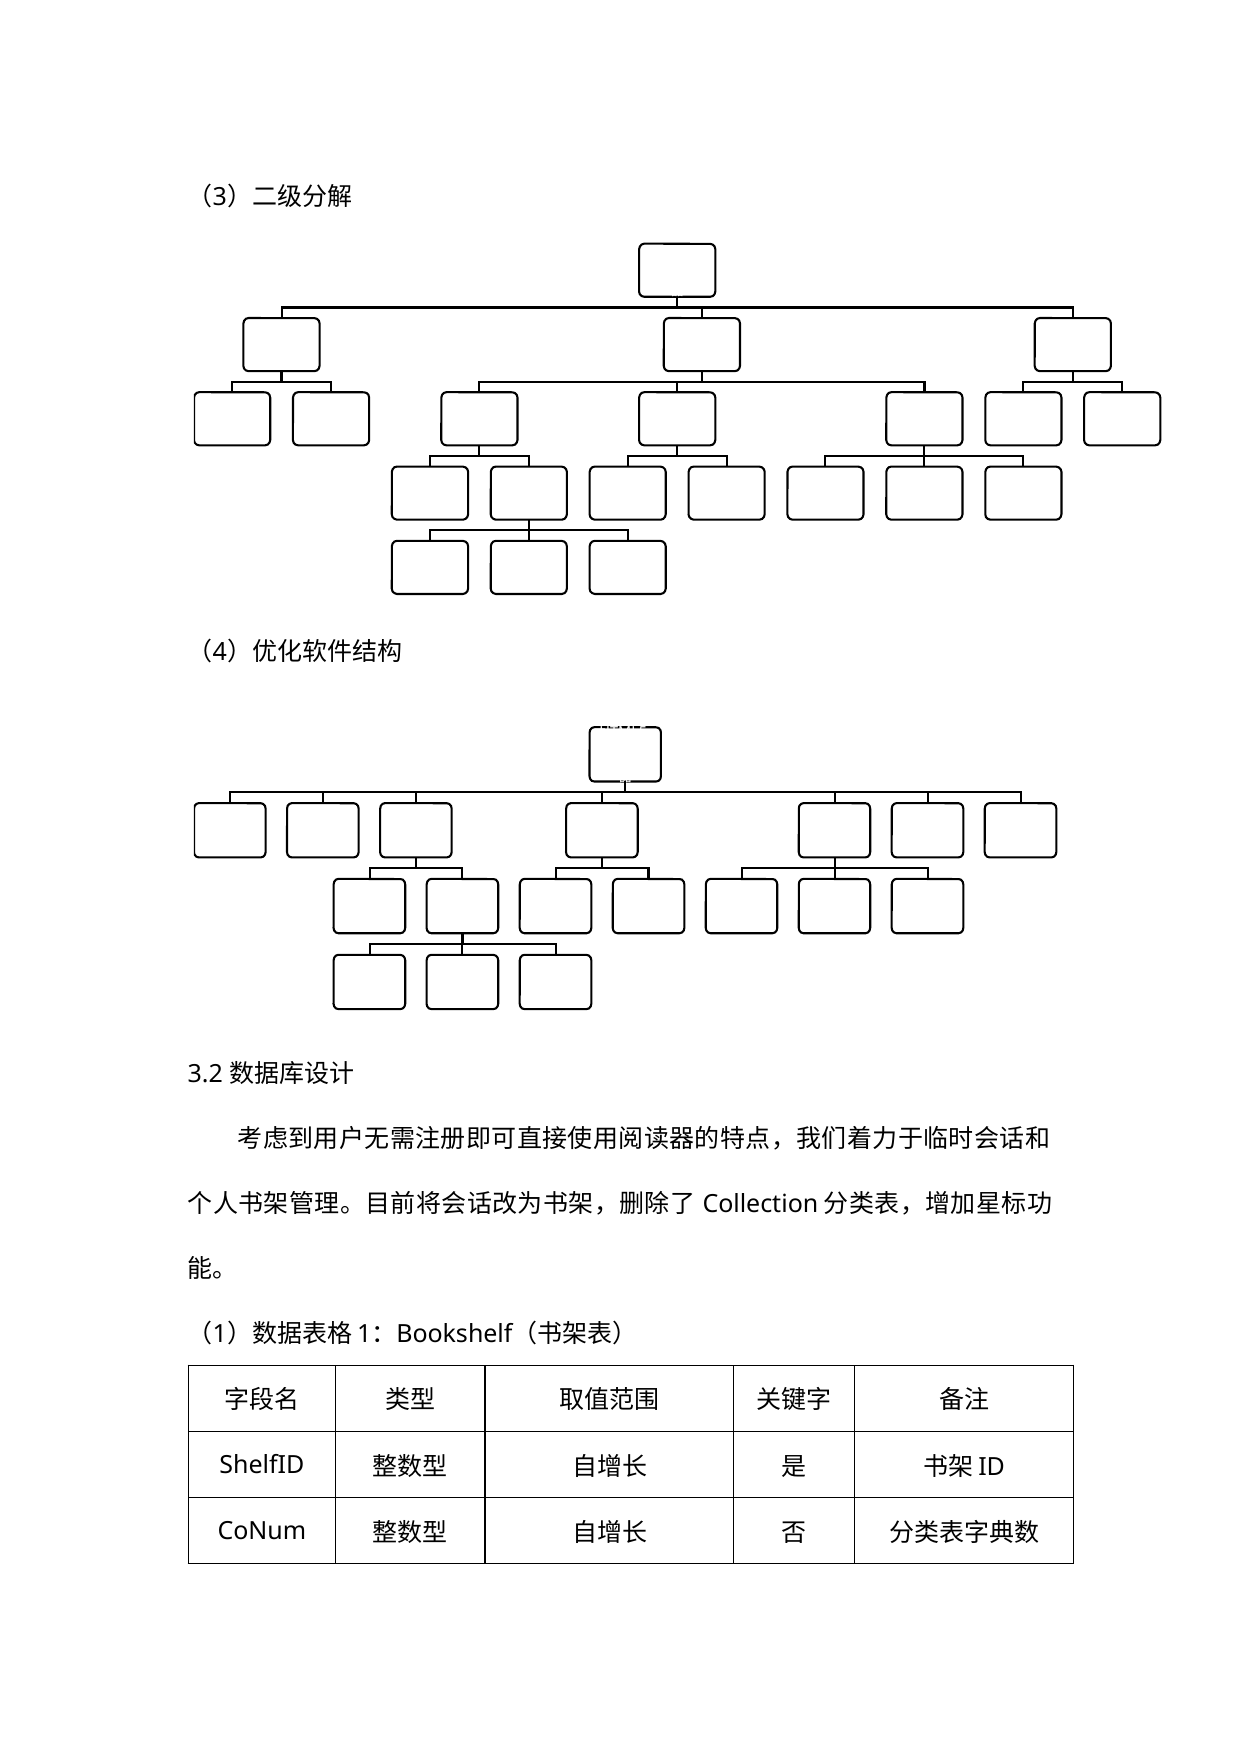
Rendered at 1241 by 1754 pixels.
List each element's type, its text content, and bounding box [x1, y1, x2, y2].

table_cell 自增长 [486, 1432, 733, 1497]
table_cell 整数型 [336, 1498, 484, 1563]
text （4）优化软件结构 [187, 617, 1053, 682]
table_cell CoNum [189, 1498, 335, 1563]
table_header 类型 [336, 1366, 484, 1431]
table_header 取值范围 [486, 1366, 733, 1431]
text 3.2 数据库设计 [187, 1039, 1053, 1104]
text （3）二级分解 [187, 162, 1053, 227]
table_cell 否 [734, 1498, 854, 1563]
table_cell 自增长 [486, 1498, 733, 1563]
table_cell 整数型 [336, 1432, 484, 1497]
table_cell 是 [734, 1432, 854, 1497]
table_cell 书架ID [855, 1432, 1073, 1497]
table_header 关键字 [734, 1366, 854, 1431]
table_cell 分类表字典数 [855, 1498, 1073, 1563]
text （1）数据表格1：Bookshelf（书架表） [187, 1299, 1053, 1364]
table_cell ShelfID [189, 1432, 335, 1497]
table_header 备注 [855, 1366, 1073, 1431]
text 考虑到用户无需注册即可直接使用阅读器的特点，我们着力于临时会话和个人书架管理。目前将会话改为书架，删除了Collection分类表，增加星标功能。 [187, 1104, 1053, 1299]
table_header 字段名 [189, 1366, 335, 1431]
